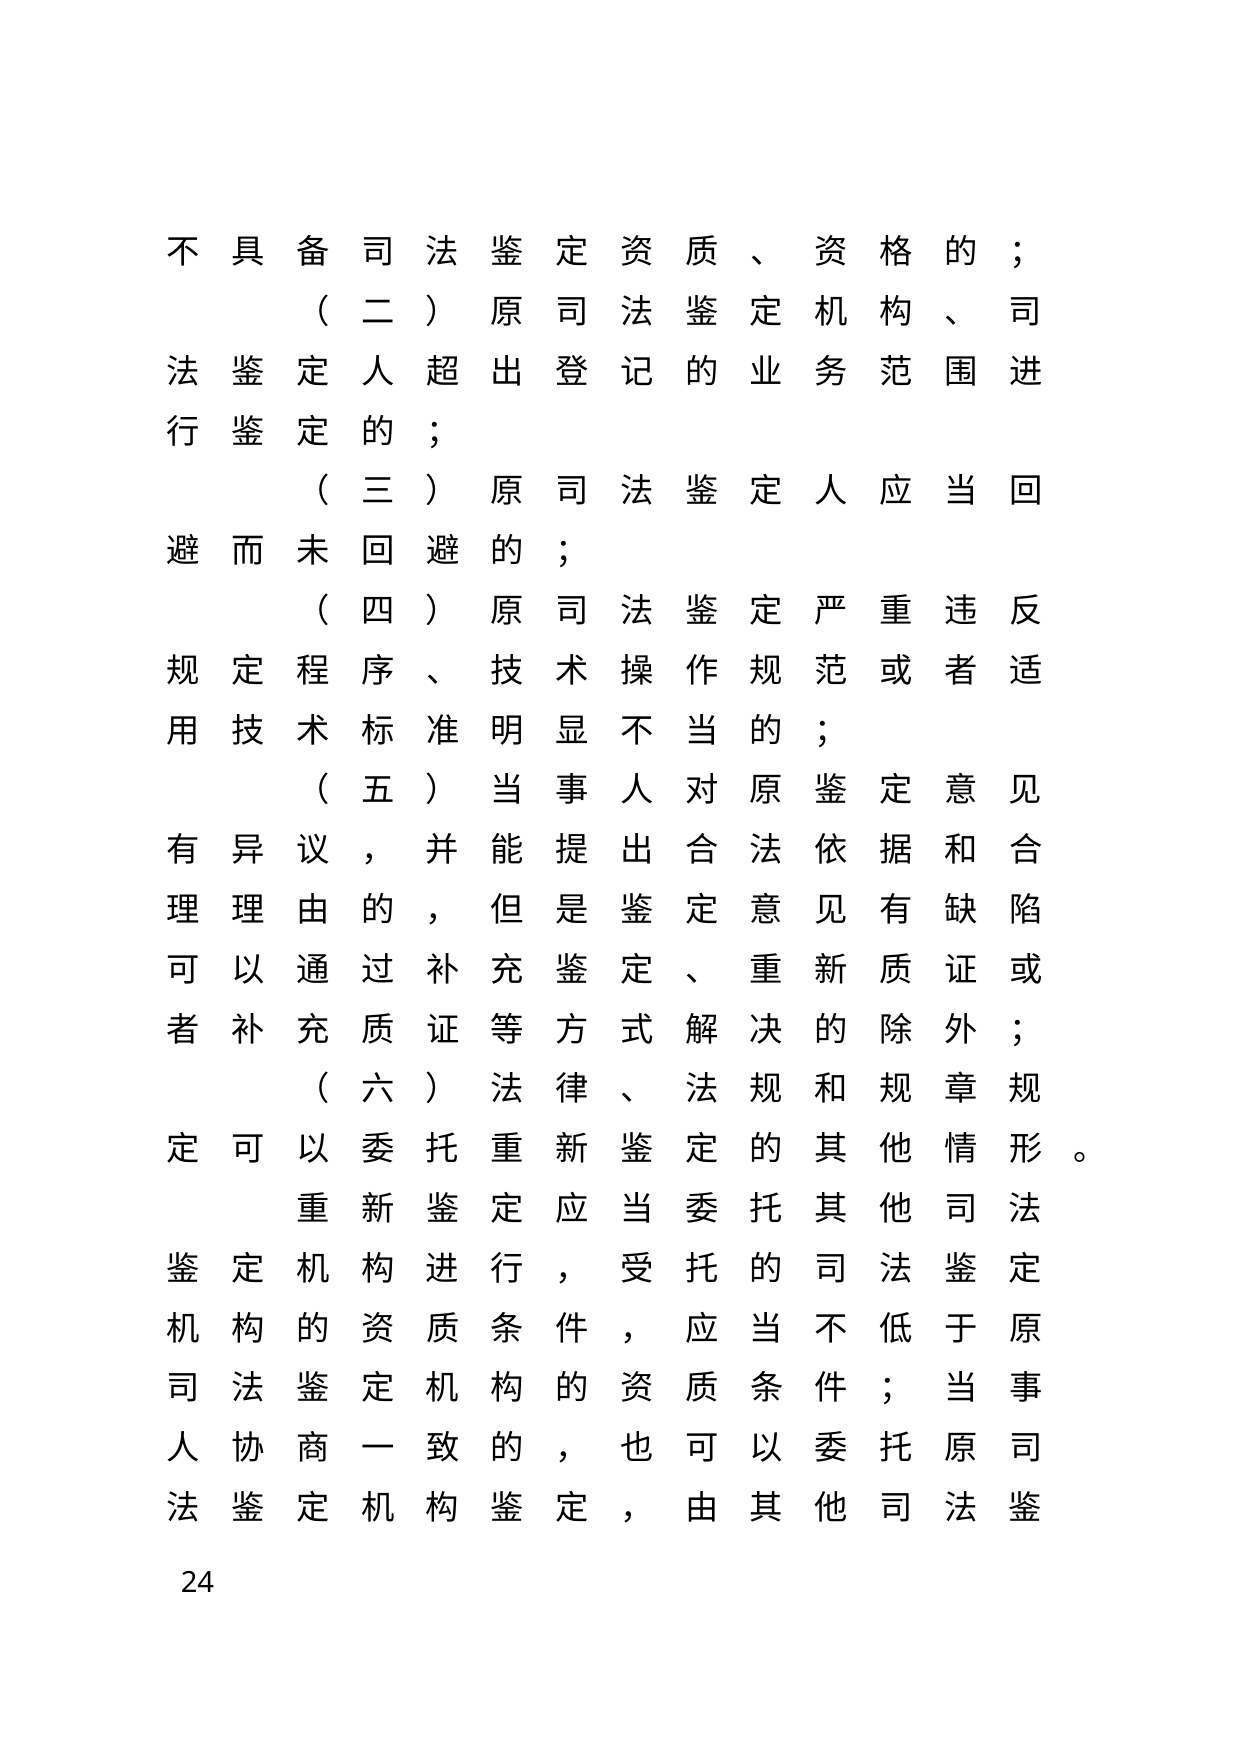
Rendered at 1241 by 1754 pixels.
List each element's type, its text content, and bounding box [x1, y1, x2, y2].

text （四）原司法鉴定严重违反规定程序、技术操作规范或者适用技术标准明显不当的； [167, 578, 1074, 757]
text （五）当事人对原鉴定意见有异议，并能提出合法依据和合理理由的，但是鉴定意见有缺陷可以通过补充鉴定、重新质证或者补充质证等方式解决的除外； [167, 757, 1074, 1056]
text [167, 1176, 1074, 1535]
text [167, 219, 1074, 279]
text （二）原司法鉴定机构、司法鉴定人超出登记的业务范围进行鉴定的； [167, 279, 1074, 458]
text （三）原司法鉴定人应当回避而未回避的； [167, 458, 1074, 578]
text （六）法律、法规和规章规定可以委托重新鉴定的其他情形。 [167, 1056, 1074, 1176]
